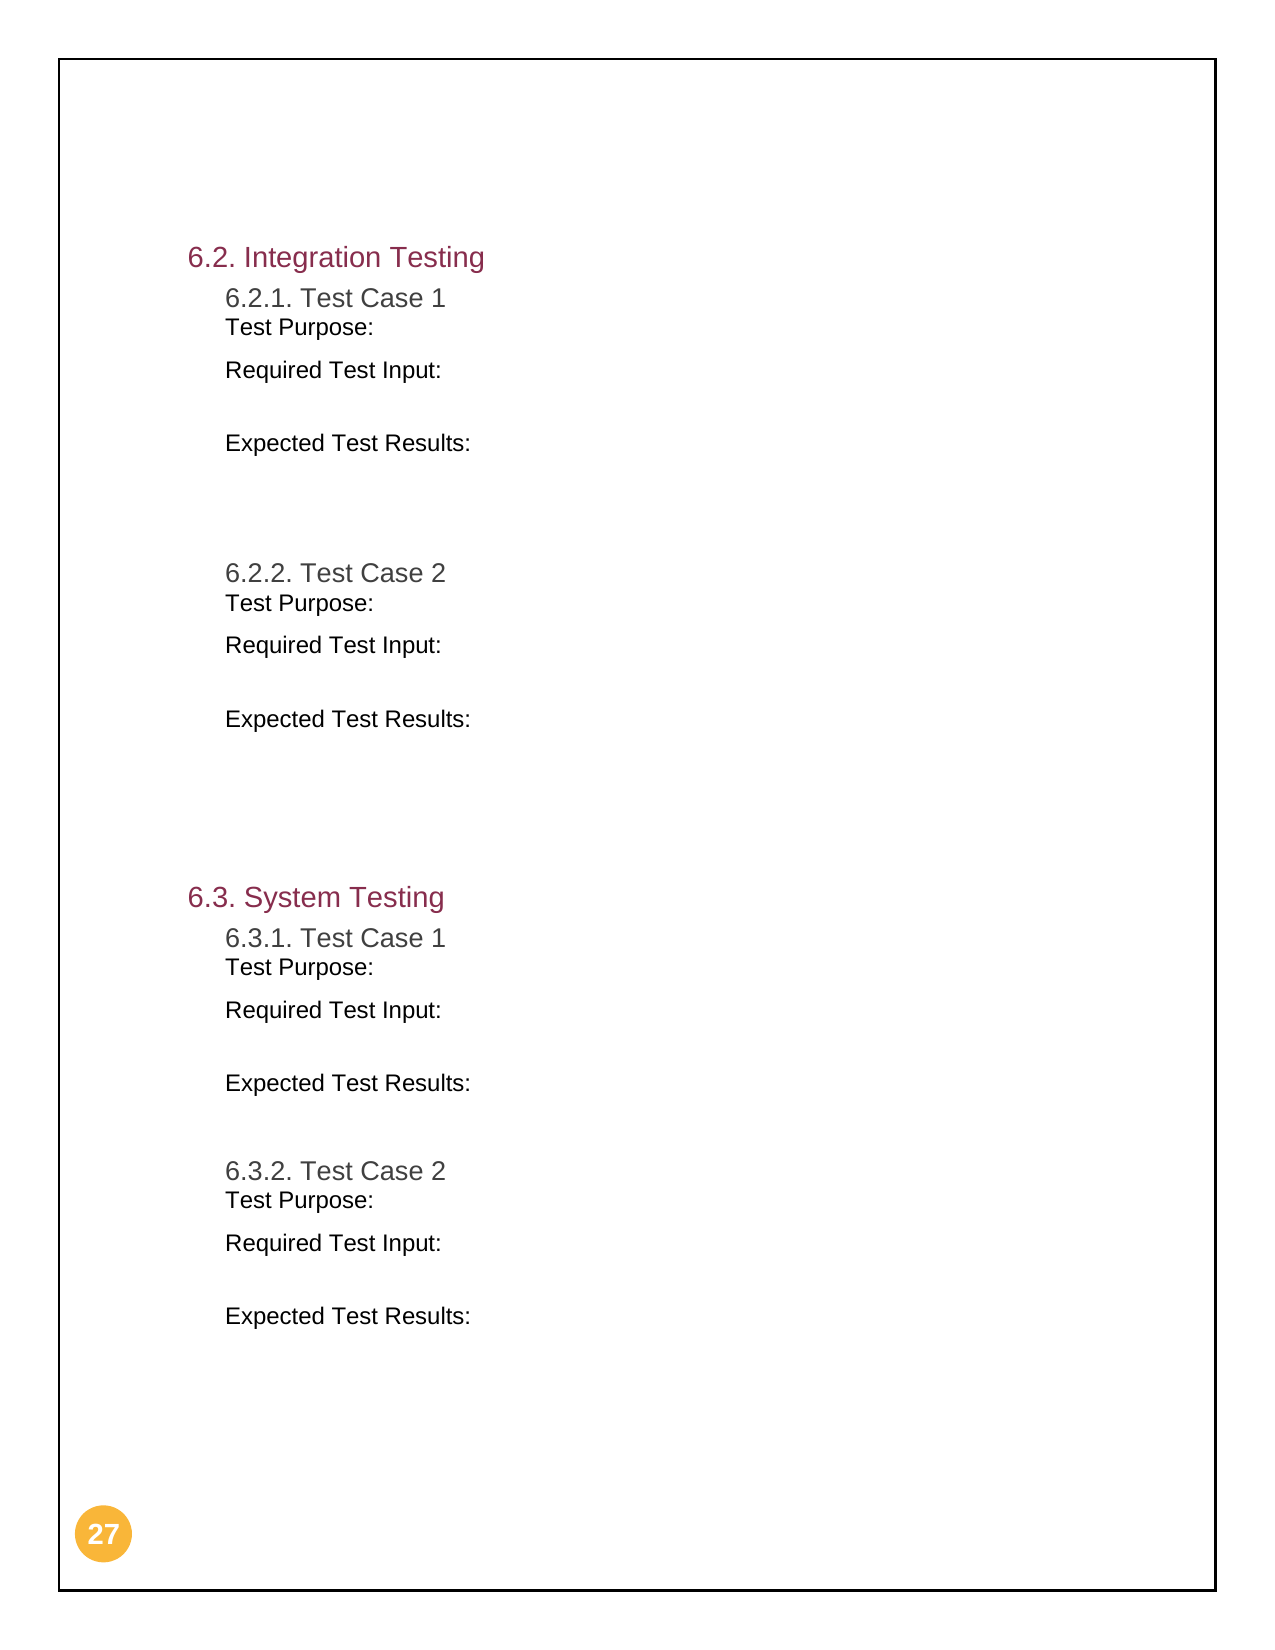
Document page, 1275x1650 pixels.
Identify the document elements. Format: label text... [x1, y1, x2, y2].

subtitle Test Case 1 [225, 282, 900, 313]
subtitle Integration Testing [187, 240, 900, 273]
subtitle Test Case 1 [225, 922, 900, 953]
text Test Purpose: [225, 1186, 900, 1213]
text Test Purpose: [225, 953, 900, 981]
subtitle Test Case 2 [225, 1154, 900, 1186]
text Required Test Input: [225, 996, 900, 1023]
text Required Test Input: [225, 1229, 900, 1256]
subtitle System Testing [187, 880, 900, 913]
text Expected Test Results: [225, 1271, 900, 1329]
text Required Test Input: [225, 356, 900, 383]
text Expected Test Results: [225, 674, 900, 732]
text Test Purpose: [225, 313, 900, 341]
text Required Test Input: [225, 631, 900, 659]
text Expected Test Results: [225, 398, 900, 456]
text Expected Test Results: [225, 1039, 900, 1097]
subtitle Test Case 2 [225, 557, 900, 588]
text Test Purpose: [225, 588, 900, 616]
